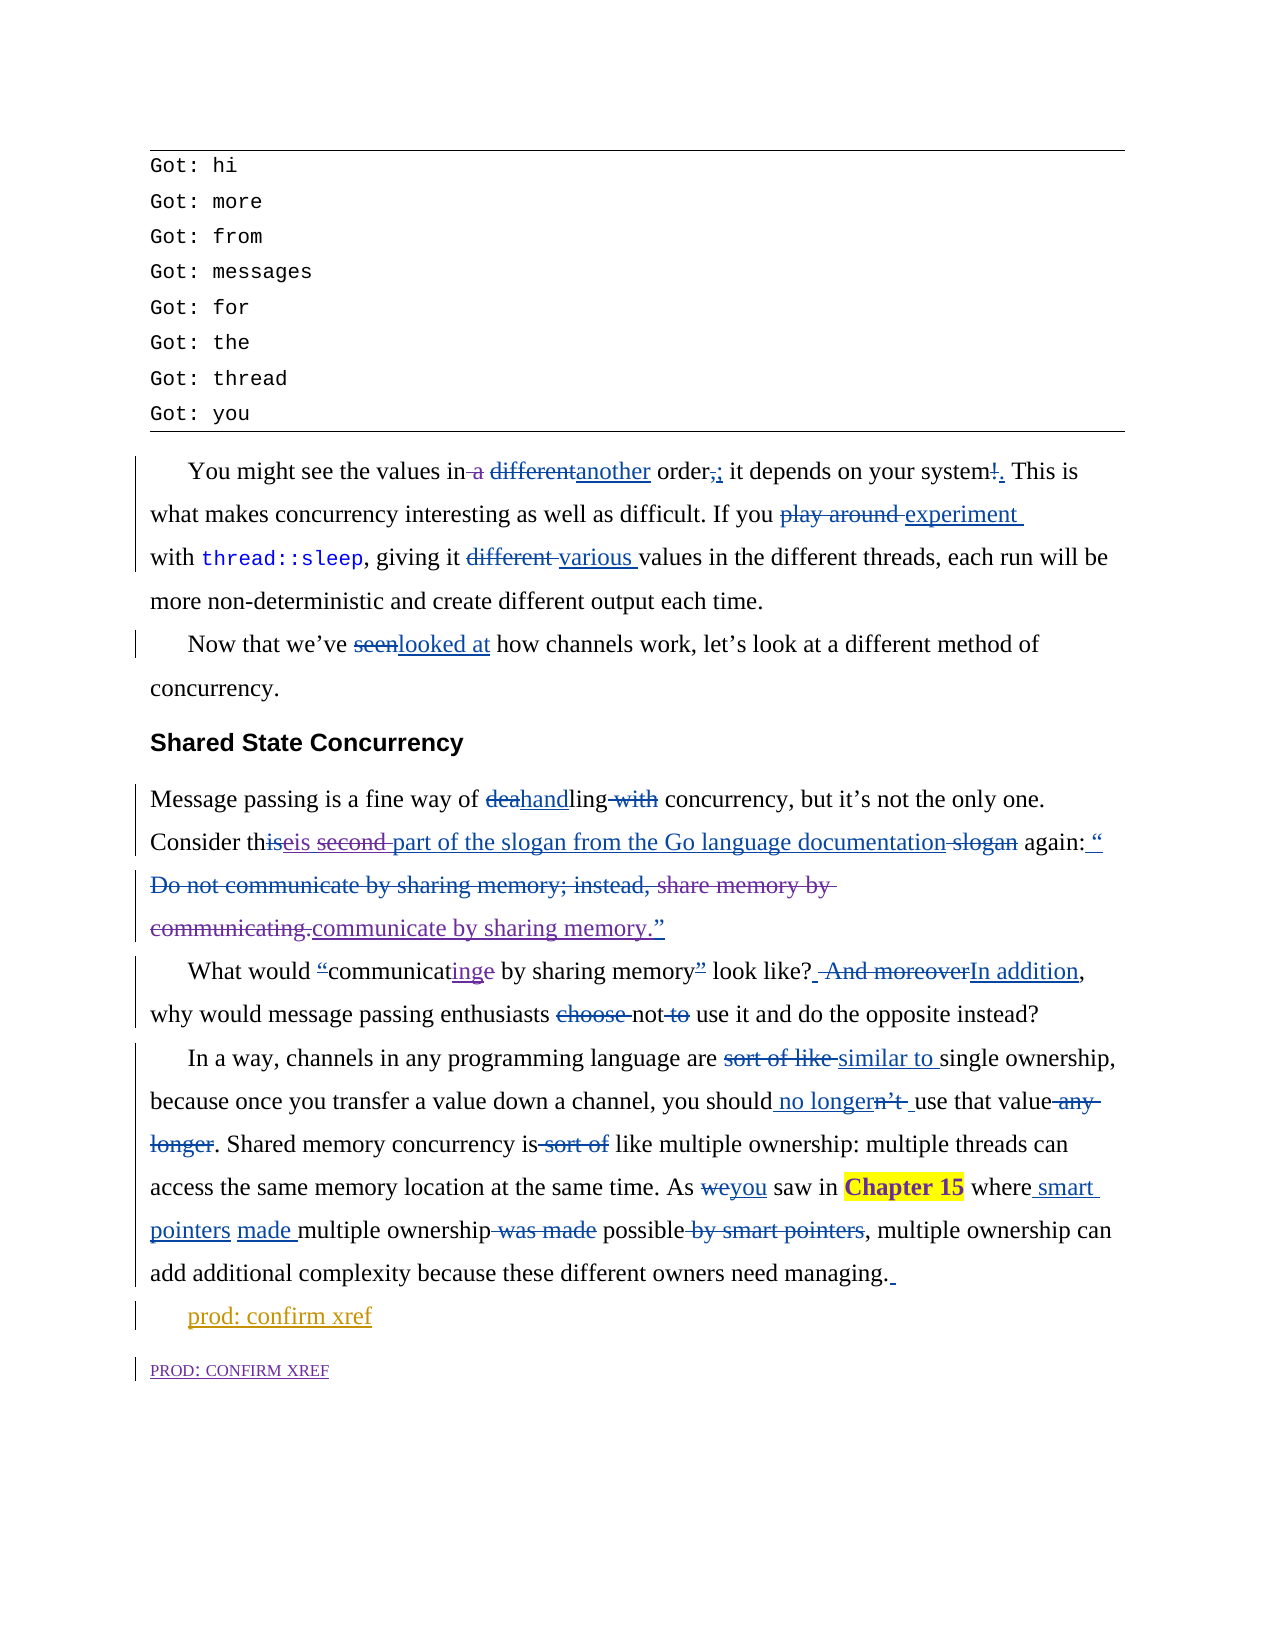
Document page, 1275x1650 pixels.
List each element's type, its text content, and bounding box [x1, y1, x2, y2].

text You might see the values in order it depends on your system This is what makes concurrency interesting as well as difficult. If you with thread::sleep, giving it values in the different threads, each run will be more non-deterministic and create different output each time. [150, 456, 1125, 615]
text Got: the [150, 332, 1125, 356]
text Got: messages [150, 261, 1125, 285]
text Message passing is a fine way of ling concurrency, but it’s not the only one. Consider th again: [150, 784, 1125, 856]
text In a way, channels in any programming language are single ownership, because once you transfer a value down a channel, you shoulduse that value. Shared memory concurrency is like multiple ownership: multiple threads can access the same memory location at the same time. As saw in Chapter 15 where multiple ownership possible, multiple ownership can add additional complexity because these different owners need managing. [150, 1043, 1125, 1287]
text Got: hi [150, 151, 1125, 179]
text What would communicat by sharing memory look like?, why would message passing enthusiasts not use it and do the opposite instead? [150, 956, 1125, 1028]
text Got: thread [150, 368, 1125, 391]
text Now that we’ve how channels work, let’s look at a different method of concurrency. [150, 629, 1125, 701]
text Got: for [150, 297, 1125, 321]
text Got: from [150, 226, 1125, 250]
text Got: more [150, 191, 1125, 214]
text Shared State Concurrency [150, 728, 1125, 757]
text Got: you [150, 403, 1125, 431]
